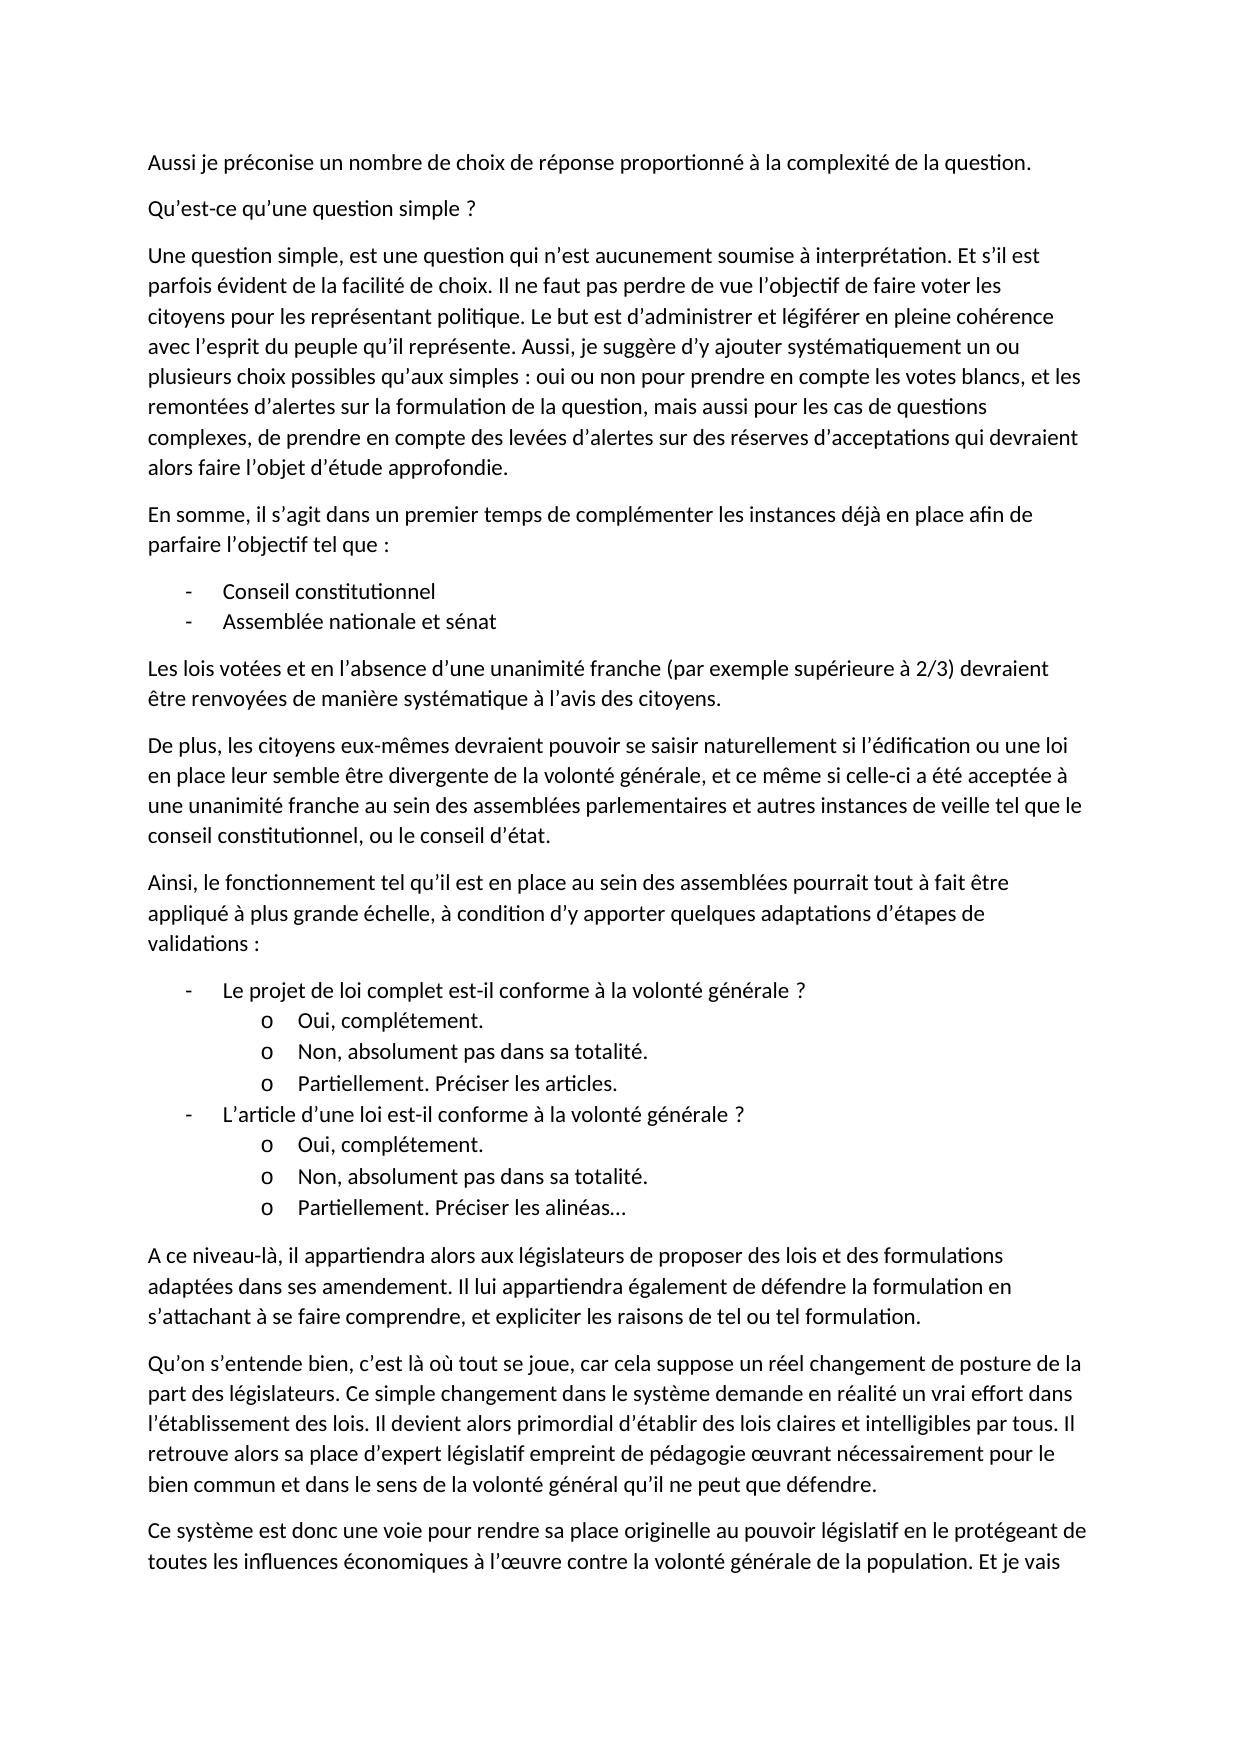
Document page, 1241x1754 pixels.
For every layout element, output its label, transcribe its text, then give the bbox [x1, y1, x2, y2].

list Non, absolument pas dans sa totalité. [260, 1037, 1093, 1067]
text A ce niveau-là, il appartiendra alors aux législateurs de proposer des lois et des formulations adaptées dans ses amendement. Il lui appartiendra également de défendre la formulation en s’attachant à se faire comprendre, et expliciter les raisons de tel ou tel formulation. [148, 1242, 1093, 1330]
list L’article d’une loi est-il conforme à la volonté générale ? [185, 1100, 1093, 1128]
text En somme, il s’agit dans un premier temps de complémenter les instances déjà en place afin de parfaire l’objectif tel que : [148, 500, 1093, 558]
list Conseil constitutionnel [185, 577, 1093, 605]
text De plus, les citoyens eux-mêmes devraient pouvoir se saisir naturellement si l’édification ou une loi en place leur semble être divergente de la volonté générale, et ce même si celle-ci a été acceptée à une unanimité franche au sein des assemblées parlementaires et autres instances de veille tel que le conseil constitutionnel, ou le conseil d’état. [148, 731, 1093, 849]
list Oui, complétement. [260, 1131, 1093, 1160]
list Partiellement. Préciser les articles. [260, 1069, 1093, 1098]
text Une question simple, est une question qui n’est aucunement soumise à interprétation. Et s’il est parfois évident de la facilité de choix. Il ne faut pas perdre de vue l’objectif de faire voter les citoyens pour les représentant politique. Le but est d’administrer et légiférer en pleine cohérence avec l’esprit du peuple qu’il représente. Aussi, je suggère d’y ajouter systématiquement un ou plusieurs choix possibles qu’aux simples : oui ou non pour prendre en compte les votes blancs, et les remontées d’alertes sur la formulation de la question, mais aussi pour les cas de questions complexes, de prendre en compte des levées d’alertes sur des réserves d’acceptations qui devraient alors faire l’objet d’étude approfondie. [148, 241, 1093, 481]
list Assemblée nationale et sénat [185, 607, 1093, 635]
text Ainsi, le fonctionnement tel qu’il est en place au sein des assemblées pourrait tout à fait être appliqué à plus grande échelle, à condition d’y apporter quelques adaptations d’étapes de validations : [148, 868, 1093, 957]
list Oui, complétement. [260, 1006, 1093, 1035]
text Qu’est-ce qu’une question simple ? [148, 194, 1093, 222]
text Les lois votées et en l’absence d’une unanimité franche (par exemple supérieure à 2/3) devraient être renvoyées de manière systématique à l’avis des citoyens. [148, 654, 1093, 712]
text Qu’on s’entende bien, c’est là où tout se joue, car cela suppose un réel changement de posture de la part des législateurs. Ce simple changement dans le système demande en réalité un vrai effort dans l’établissement des lois. Il devient alors primordial d’établir des lois claires et intelligibles par tous. Il retrouve alors sa place d’expert législatif empreint de pédagogie œuvrant nécessairement pour le bien commun et dans le sens de la volonté général qu’il ne peut que défendre. [148, 1349, 1093, 1498]
list Le projet de loi complet est-il conforme à la volonté générale ? [185, 976, 1093, 1004]
list Non, absolument pas dans sa totalité. [260, 1162, 1093, 1191]
text Aussi je préconise un nombre de choix de réponse proportionné à la complexité de la question. [148, 148, 1093, 176]
list Partiellement. Préciser les alinéas… [260, 1193, 1093, 1223]
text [148, 1517, 1093, 1575]
